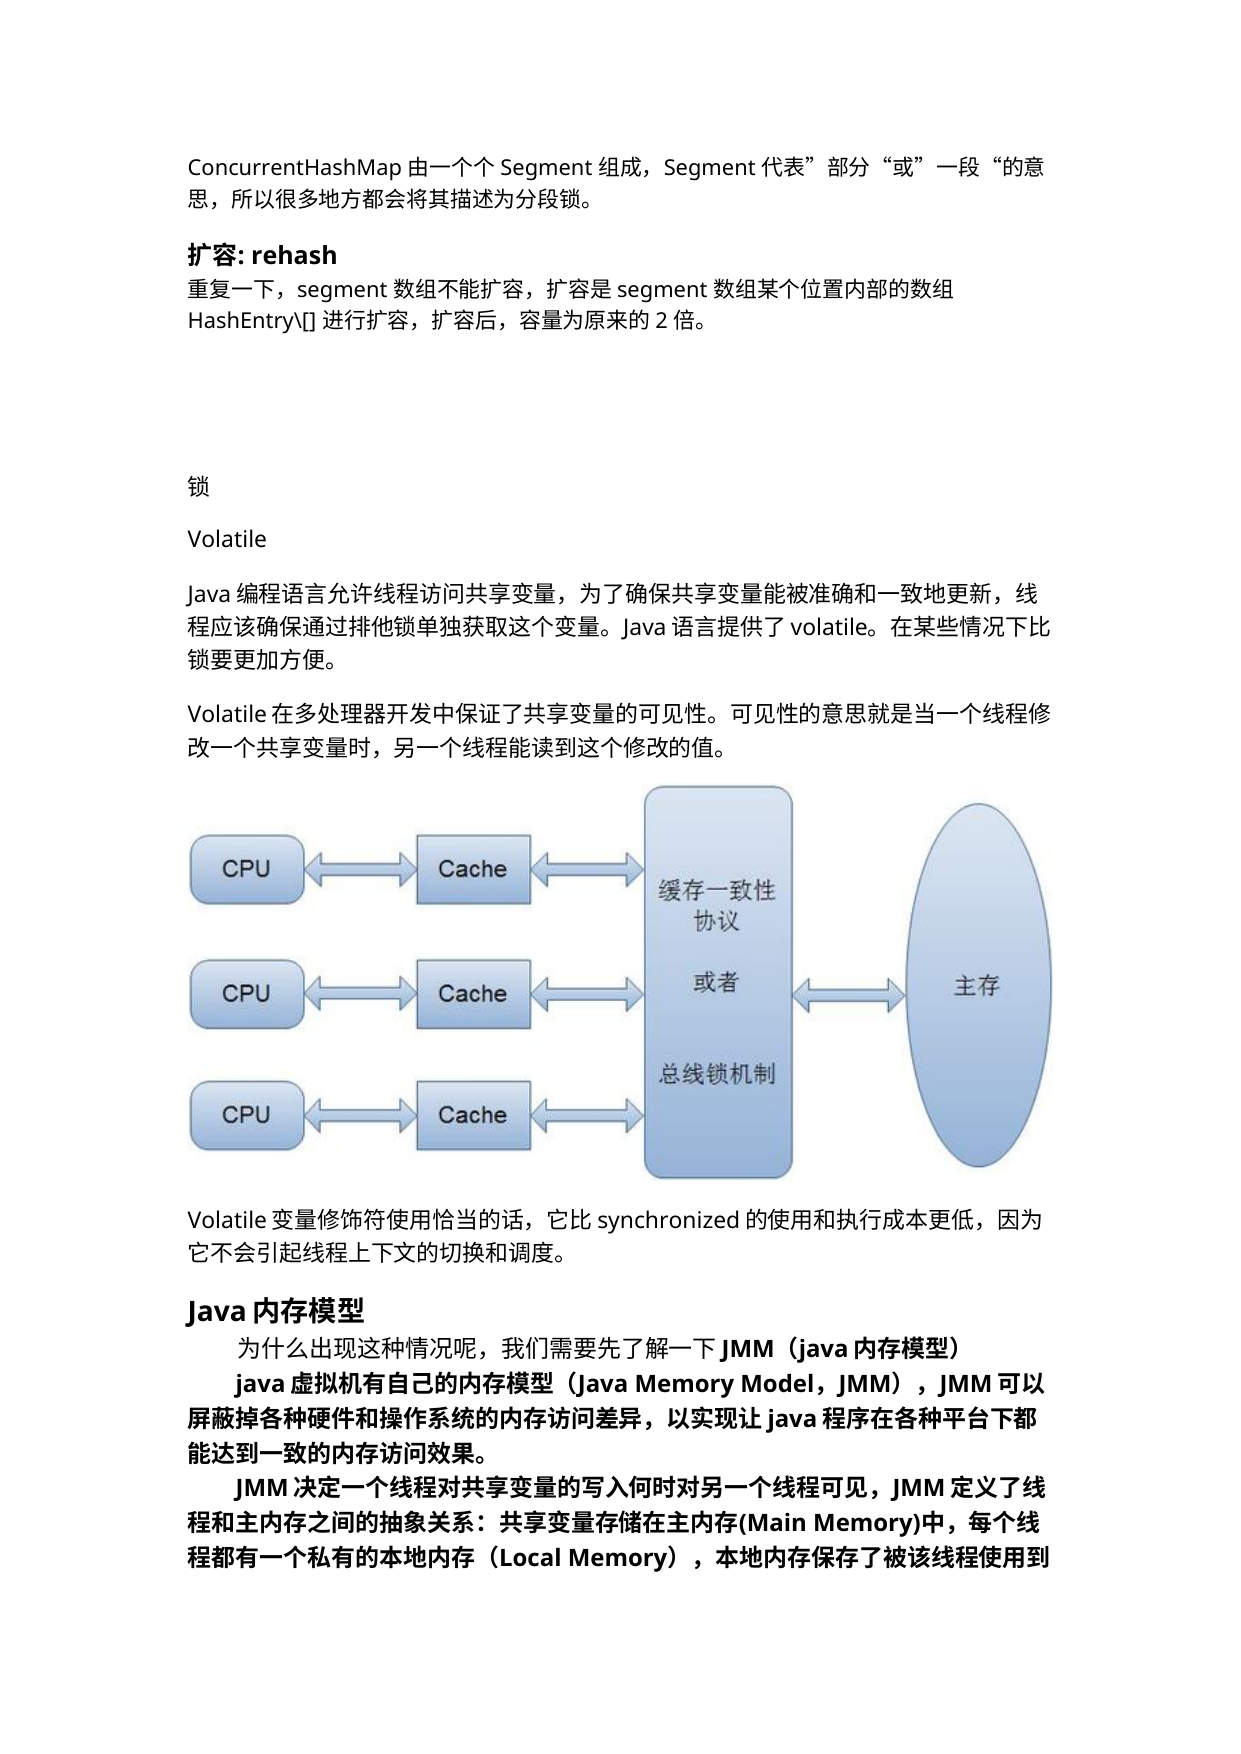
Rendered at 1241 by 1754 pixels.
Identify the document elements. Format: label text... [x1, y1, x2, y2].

text java虚拟机有自己的内存模型（Java Memory Model，JMM），JMM可以屏蔽掉各种硬件和操作系统的内存访问差异，以实现让java程序在各种平台下都能达到一致的内存访问效果。 [187, 1365, 1053, 1469]
text Java内存模型 [187, 1289, 1053, 1330]
text Java编程语言允许线程访问共享变量，为了确保共享变量能被准确和一致地更新，线程应该确保通过排他锁单独获取这个变量。Java语言提供了volatile。在某些情况下比锁要更加方便。 [187, 575, 1053, 675]
text Volatile在多处理器开发中保证了共享变量的可见性。可见性的意思就是当一个线程修改一个共享变量时，另一个线程能读到这个修改的值。 [187, 696, 1053, 763]
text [187, 1469, 1053, 1573]
text 为什么出现这种情况呢，我们需要先了解一下JMM（java内存模型） [187, 1330, 1053, 1365]
text Volatile变量修饰符使用恰当的话，它比synchronized的使用和执行成本更低，因为它不会引起线程上下文的切换和调度。 [187, 1202, 1053, 1268]
text Volatile [187, 523, 1053, 554]
picture [187, 783, 1053, 1181]
text 扩容: rehash [187, 234, 1053, 272]
text 锁 [187, 469, 1053, 502]
text 重复一下，segment 数组不能扩容，扩容是 segment 数组某个位置内部的数组 HashEntry\[] 进行扩容，扩容后，容量为原来的 2 倍。 [187, 272, 1053, 335]
